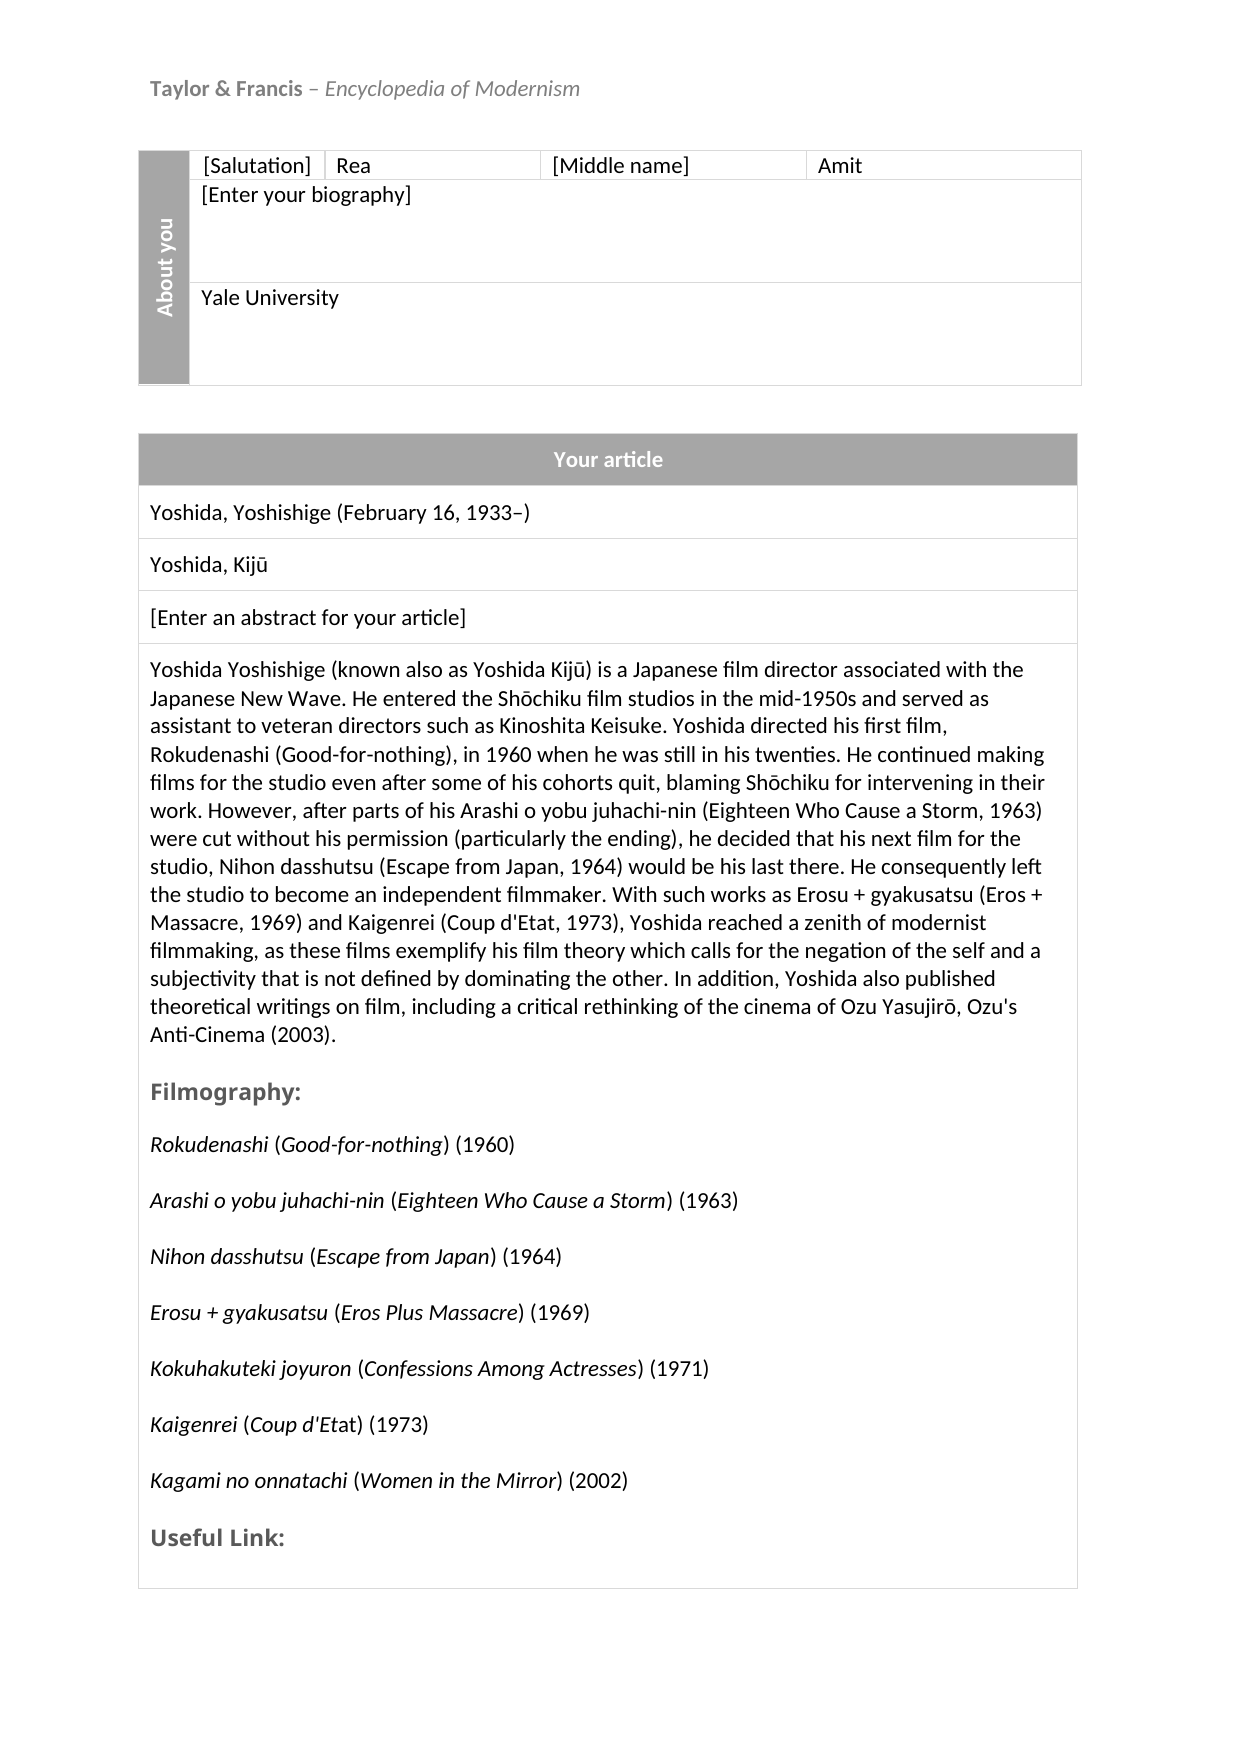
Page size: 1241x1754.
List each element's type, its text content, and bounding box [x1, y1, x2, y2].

table_header Your article [139, 434, 1077, 485]
table_header About you [139, 151, 189, 384]
